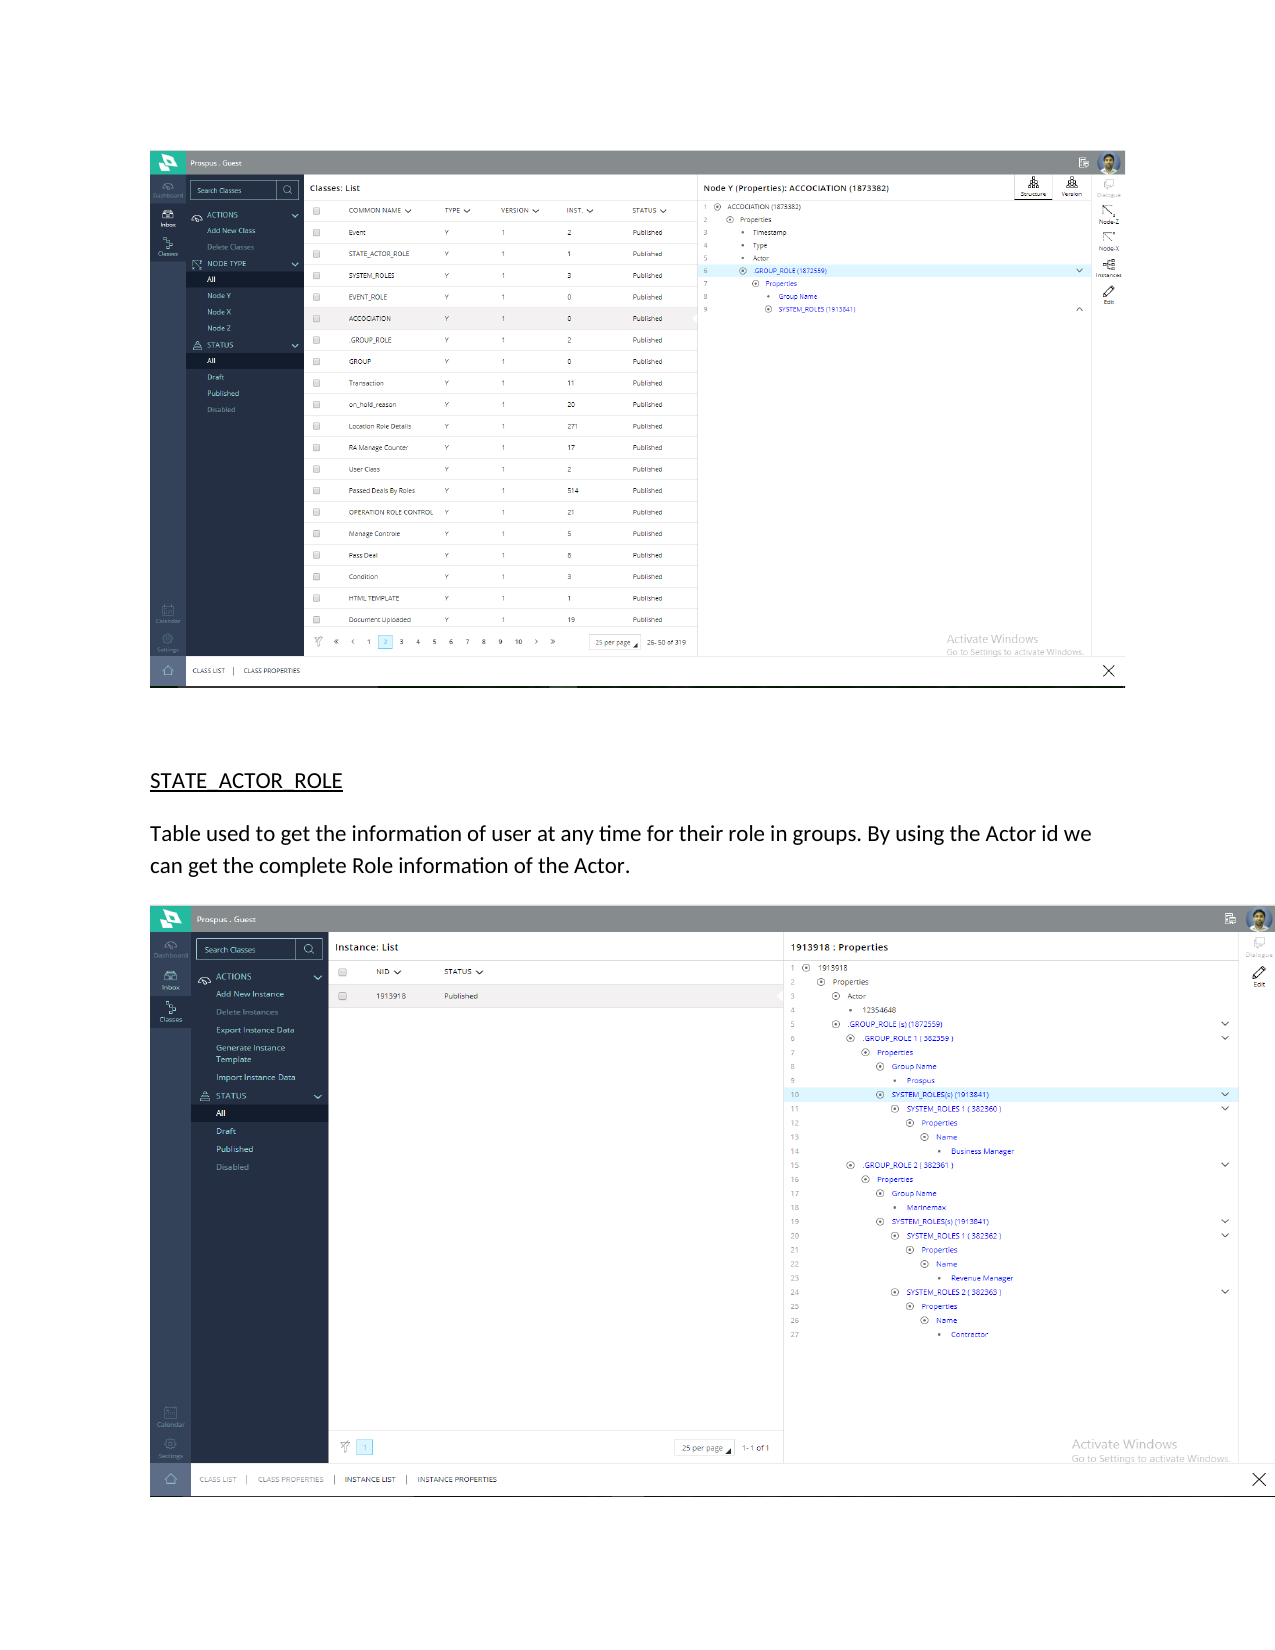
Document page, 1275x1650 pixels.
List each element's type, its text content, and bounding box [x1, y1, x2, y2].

picture [150, 904, 1275, 1497]
text STATE_ACTOR_ROLE [150, 766, 1125, 794]
picture [150, 150, 1125, 688]
text Table used to get the information of user at any time for their role in groups. By using the Actor id we can get the complete Role information of the Actor. [150, 819, 1125, 879]
